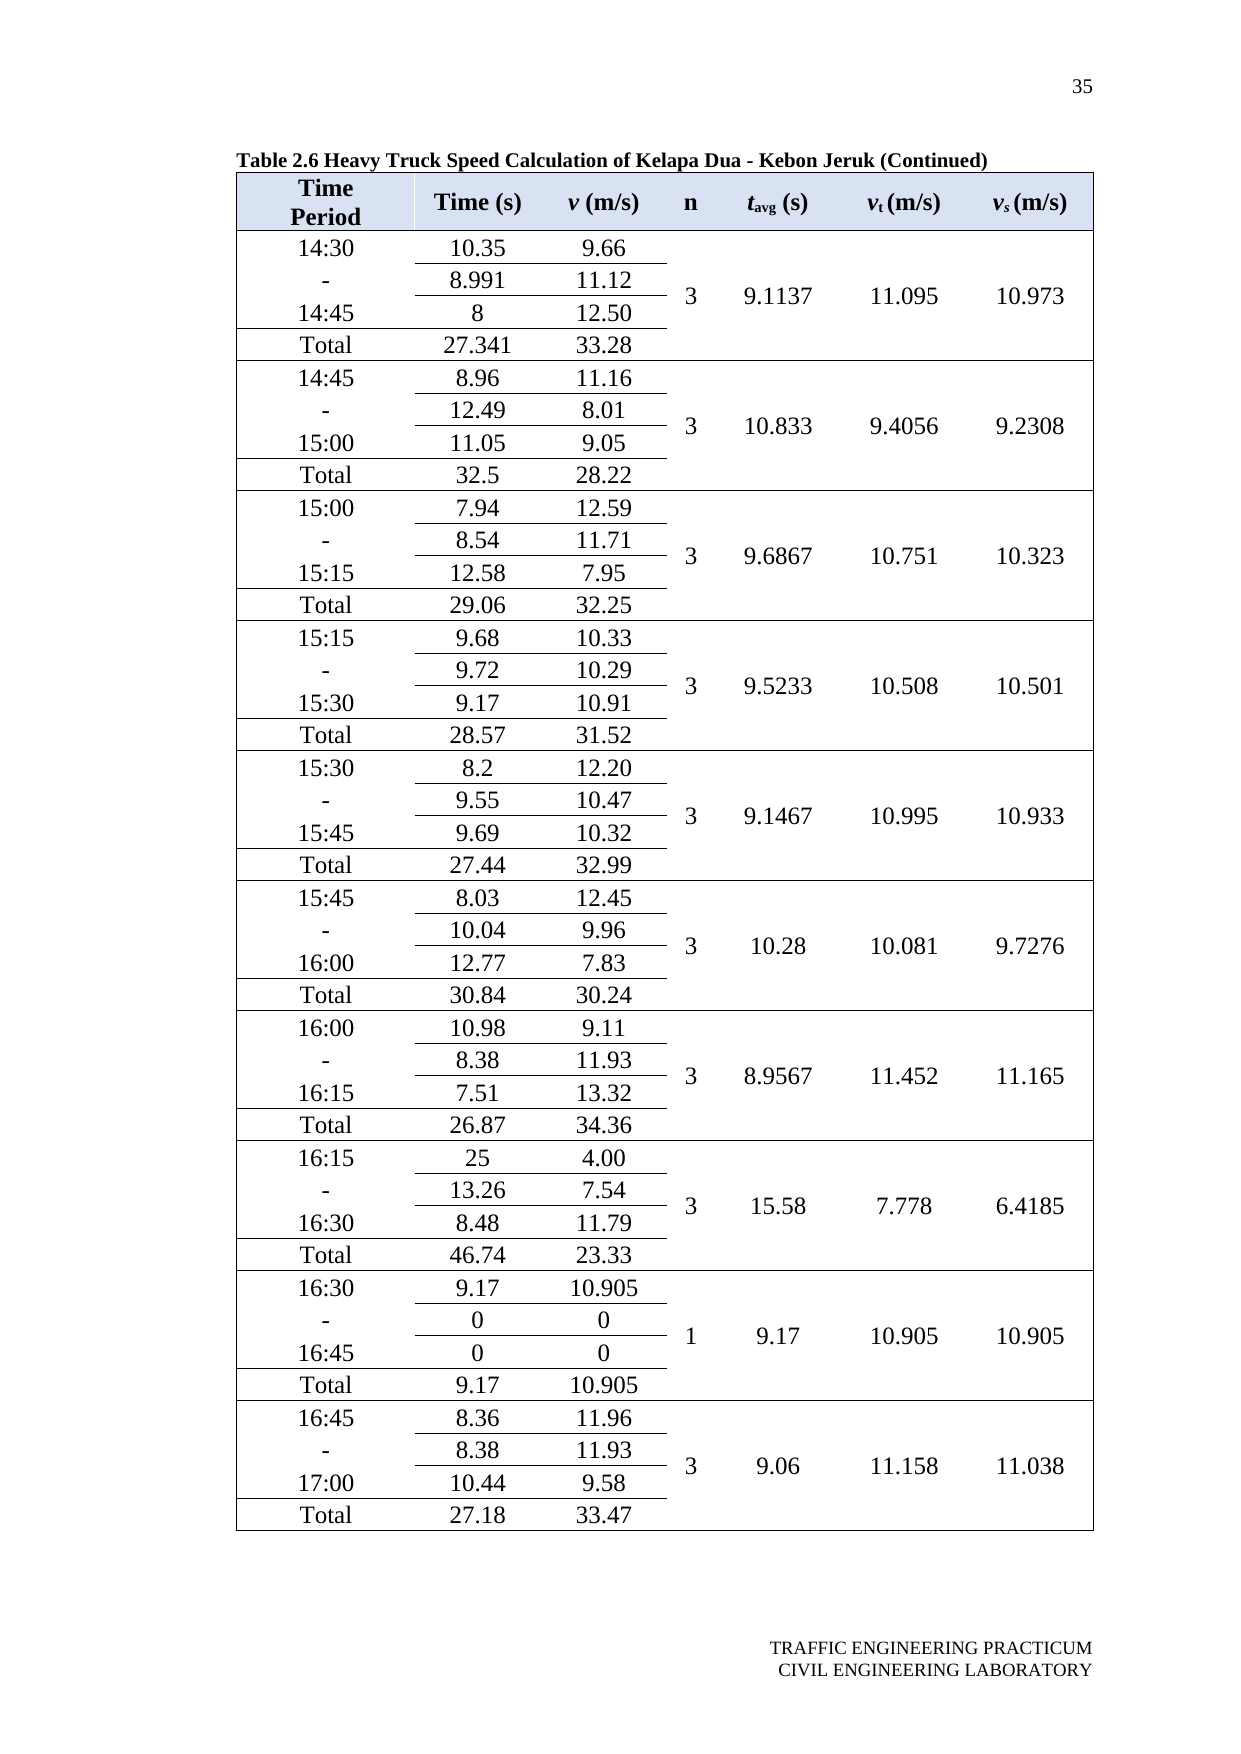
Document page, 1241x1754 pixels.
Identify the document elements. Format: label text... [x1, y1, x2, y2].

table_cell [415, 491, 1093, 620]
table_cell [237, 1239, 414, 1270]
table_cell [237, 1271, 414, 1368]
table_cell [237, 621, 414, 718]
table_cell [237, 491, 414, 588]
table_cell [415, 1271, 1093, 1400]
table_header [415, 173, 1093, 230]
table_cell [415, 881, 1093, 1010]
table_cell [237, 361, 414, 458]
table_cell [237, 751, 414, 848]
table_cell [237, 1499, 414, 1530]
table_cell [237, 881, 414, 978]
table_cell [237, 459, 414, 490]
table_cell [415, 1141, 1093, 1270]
text Table 2.6 Heavy Truck Speed Calculation of Kelapa Dua - Kebon Jeruk (Continued) [236, 148, 1092, 172]
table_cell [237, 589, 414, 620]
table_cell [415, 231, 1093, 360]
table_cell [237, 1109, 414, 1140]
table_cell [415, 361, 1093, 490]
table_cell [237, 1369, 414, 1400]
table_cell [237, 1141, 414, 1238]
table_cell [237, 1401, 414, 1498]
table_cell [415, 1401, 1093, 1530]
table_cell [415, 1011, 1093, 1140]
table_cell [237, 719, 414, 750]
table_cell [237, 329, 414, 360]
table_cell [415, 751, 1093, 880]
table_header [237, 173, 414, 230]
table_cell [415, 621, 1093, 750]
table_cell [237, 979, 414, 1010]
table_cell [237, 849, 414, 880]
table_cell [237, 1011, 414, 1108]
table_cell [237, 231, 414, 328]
